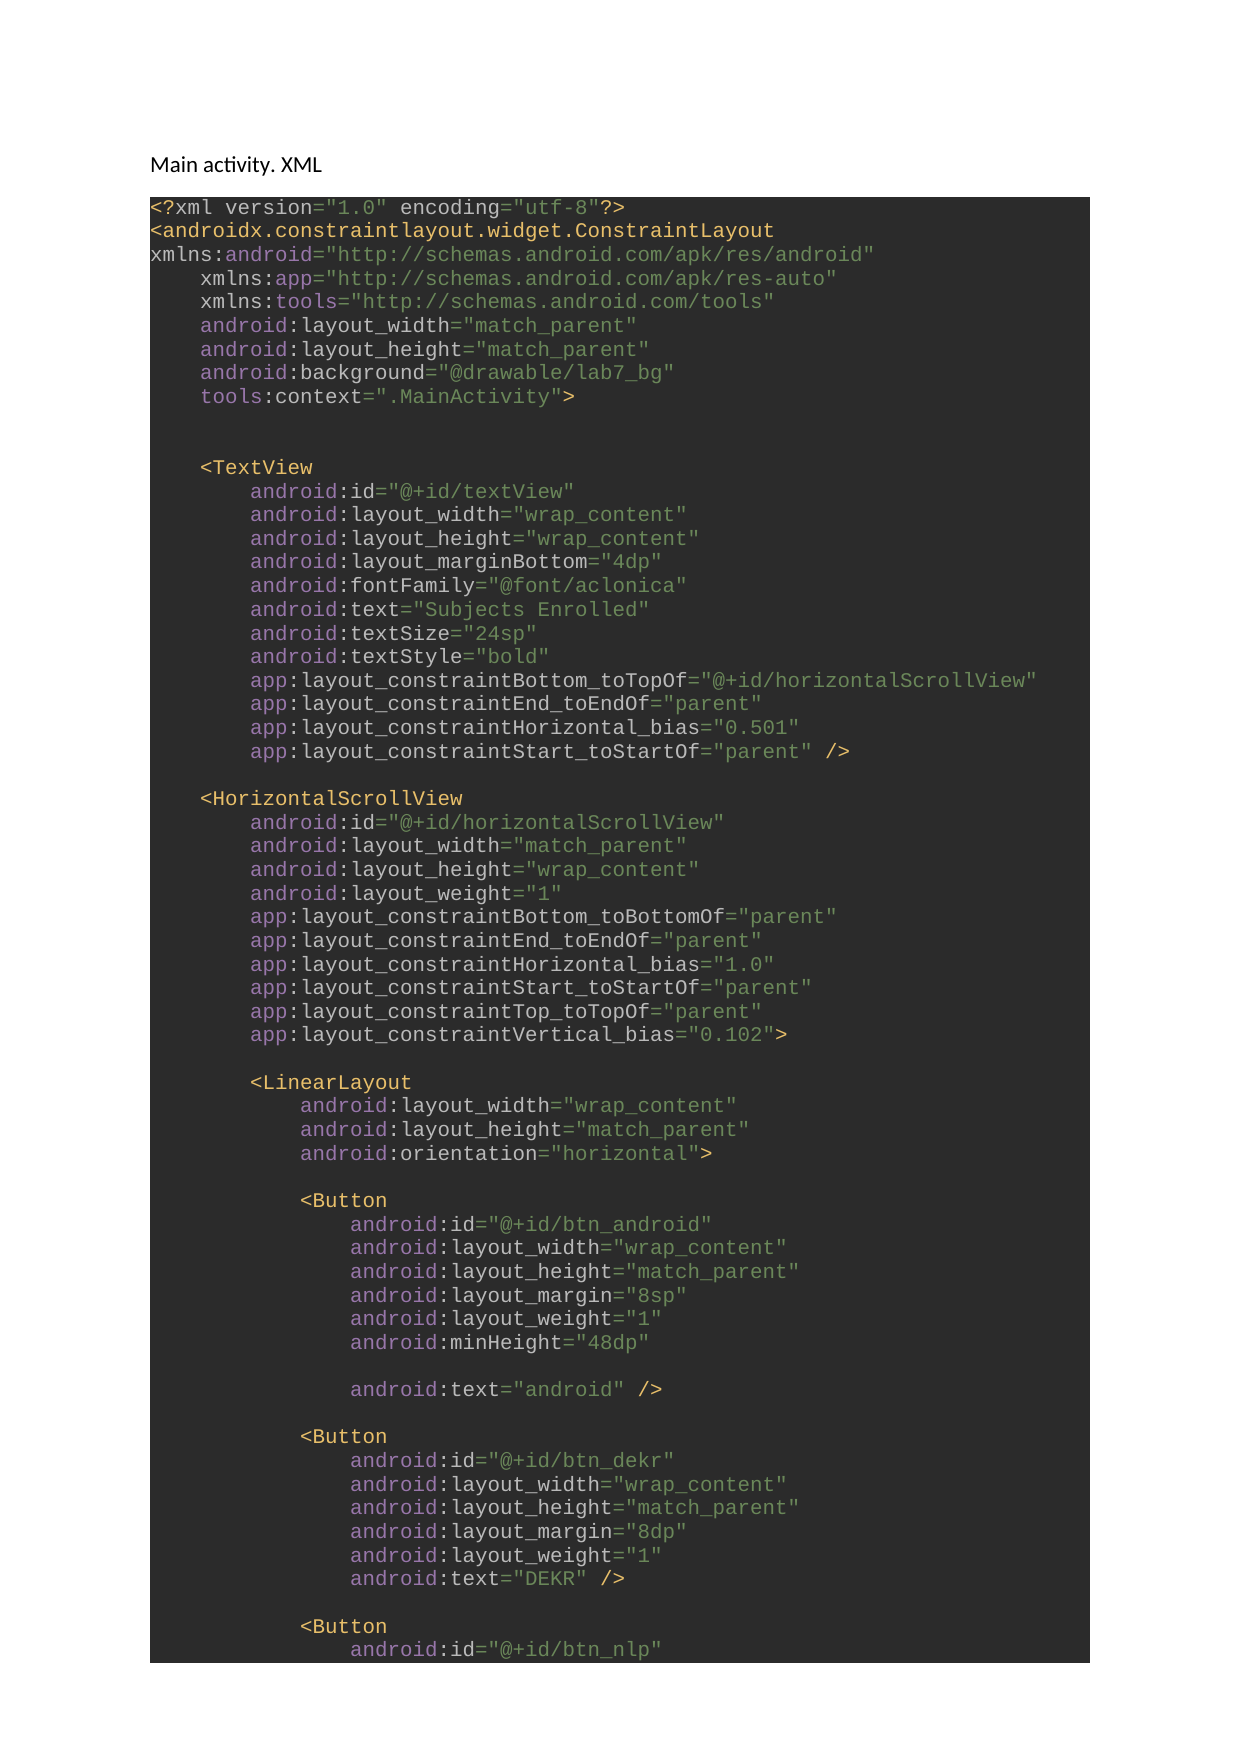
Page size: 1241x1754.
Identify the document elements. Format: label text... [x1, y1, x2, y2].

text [150, 197, 1090, 1663]
text Main activity. XML [150, 150, 1090, 178]
